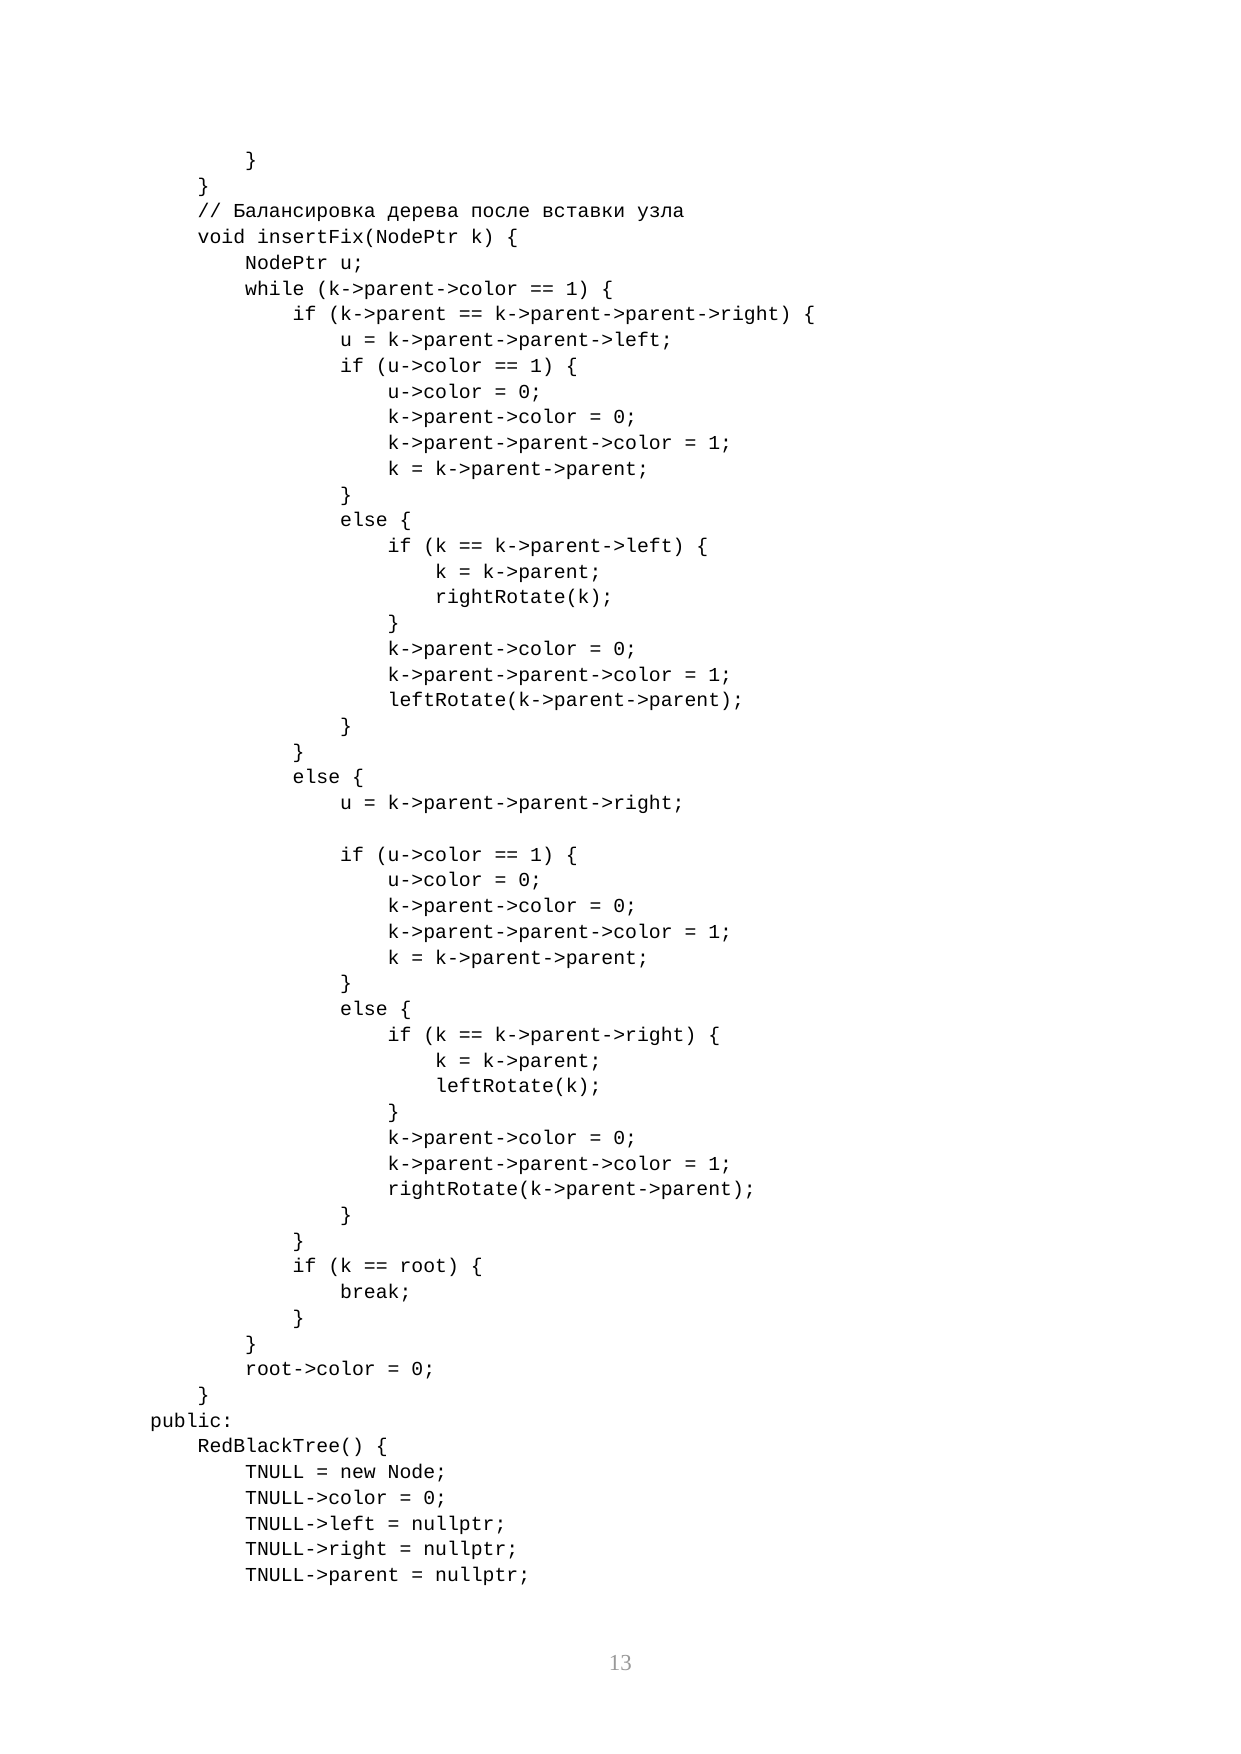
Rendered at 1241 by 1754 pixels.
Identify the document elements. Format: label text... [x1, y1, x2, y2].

text TNULL->left = nullptr; [150, 1514, 1090, 1536]
text } [150, 1205, 1090, 1227]
text k = k->parent->parent; [150, 459, 1090, 481]
text } [150, 176, 1090, 198]
text u->color = 0; [150, 382, 1090, 404]
text if (k == k->parent->right) { [150, 1025, 1090, 1047]
text } [150, 973, 1090, 996]
text } [150, 1308, 1090, 1330]
text TNULL->color = 0; [150, 1488, 1090, 1510]
text TNULL->right = nullptr; [150, 1539, 1090, 1562]
text } [150, 484, 1090, 507]
text else { [150, 510, 1090, 533]
text k = k->parent; [150, 1051, 1090, 1073]
text } [150, 742, 1090, 764]
text } [150, 1385, 1090, 1407]
text if (k->parent == k->parent->parent->right) { [150, 304, 1090, 327]
text void insertFix(NodePtr k) { [150, 227, 1090, 249]
text } [150, 150, 1090, 172]
text } [150, 1333, 1090, 1356]
text } [150, 1102, 1090, 1124]
text leftRotate(k->parent->parent); [150, 690, 1090, 713]
text if (u->color == 1) { [150, 845, 1090, 867]
text } [150, 716, 1090, 738]
text else { [150, 999, 1090, 1021]
text k = k->parent; [150, 562, 1090, 584]
text break; [150, 1282, 1090, 1304]
text if (u->color == 1) { [150, 356, 1090, 378]
text k->parent->color = 0; [150, 1128, 1090, 1150]
text k->parent->color = 0; [150, 896, 1090, 918]
text rightRotate(k->parent->parent); [150, 1179, 1090, 1202]
text u = k->parent->parent->left; [150, 330, 1090, 352]
text root->color = 0; [150, 1359, 1090, 1382]
text NodePtr u; [150, 253, 1090, 275]
text k->parent->parent->color = 1; [150, 664, 1090, 687]
text k->parent->parent->color = 1; [150, 433, 1090, 455]
text TNULL = new Node; [150, 1462, 1090, 1484]
text k->parent->color = 0; [150, 407, 1090, 430]
text public: [150, 1411, 1090, 1433]
text while (k->parent->color == 1) { [150, 279, 1090, 301]
text rightRotate(k); [150, 587, 1090, 610]
text k = k->parent->parent; [150, 948, 1090, 970]
text leftRotate(k); [150, 1076, 1090, 1099]
text u = k->parent->parent->right; [150, 793, 1090, 816]
text TNULL->parent = nullptr; [150, 1565, 1090, 1587]
text } [150, 1231, 1090, 1253]
text k->parent->parent->color = 1; [150, 922, 1090, 944]
text if (k == k->parent->left) { [150, 536, 1090, 558]
text if (k == root) { [150, 1256, 1090, 1279]
text k->parent->color = 0; [150, 639, 1090, 661]
text else { [150, 767, 1090, 790]
text k->parent->parent->color = 1; [150, 1153, 1090, 1176]
text // Балансировка дерева после вставки узла [150, 201, 1090, 224]
text } [150, 613, 1090, 636]
text RedBlackTree() { [150, 1436, 1090, 1459]
text u->color = 0; [150, 870, 1090, 893]
